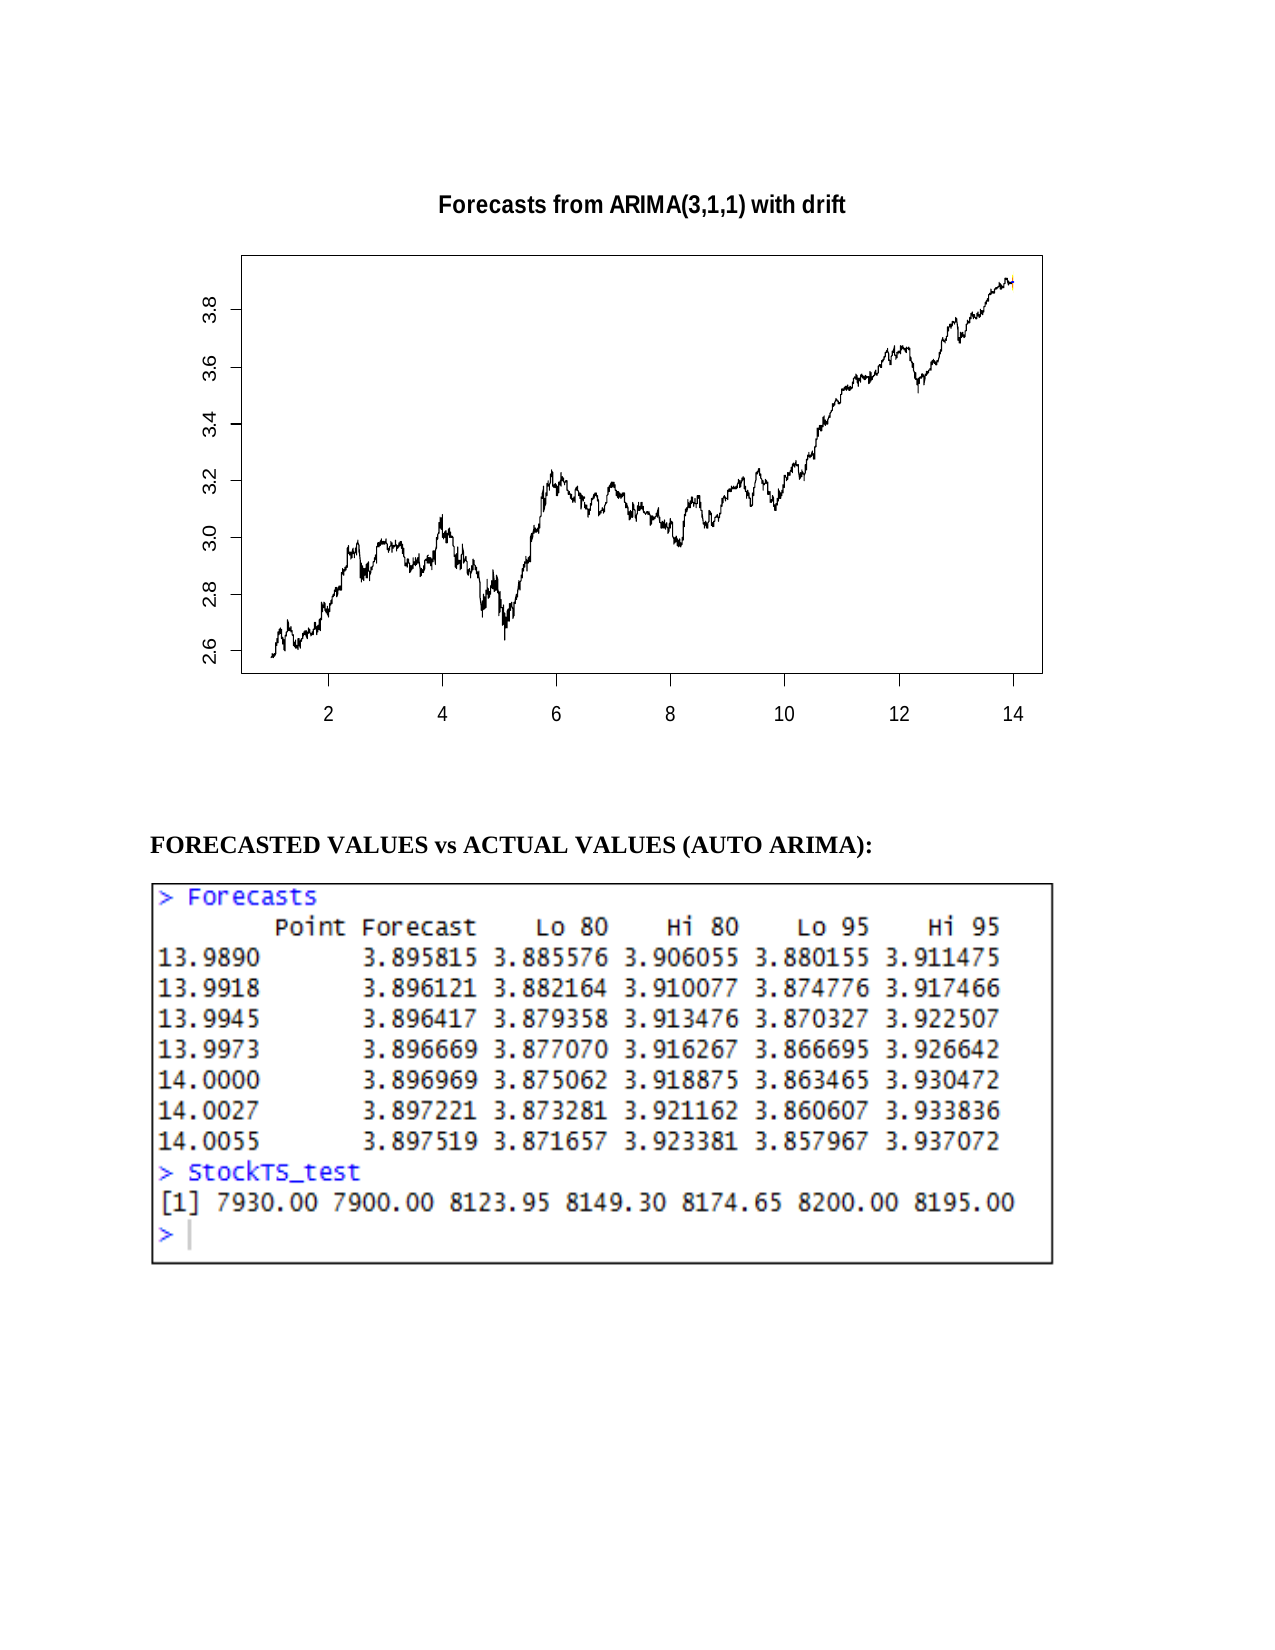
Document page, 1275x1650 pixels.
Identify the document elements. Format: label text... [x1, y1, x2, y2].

picture [150, 883, 1068, 1275]
text FORECASTED VALUES vs ACTUAL VALUES (AUTO ARIMA): [150, 830, 1125, 858]
